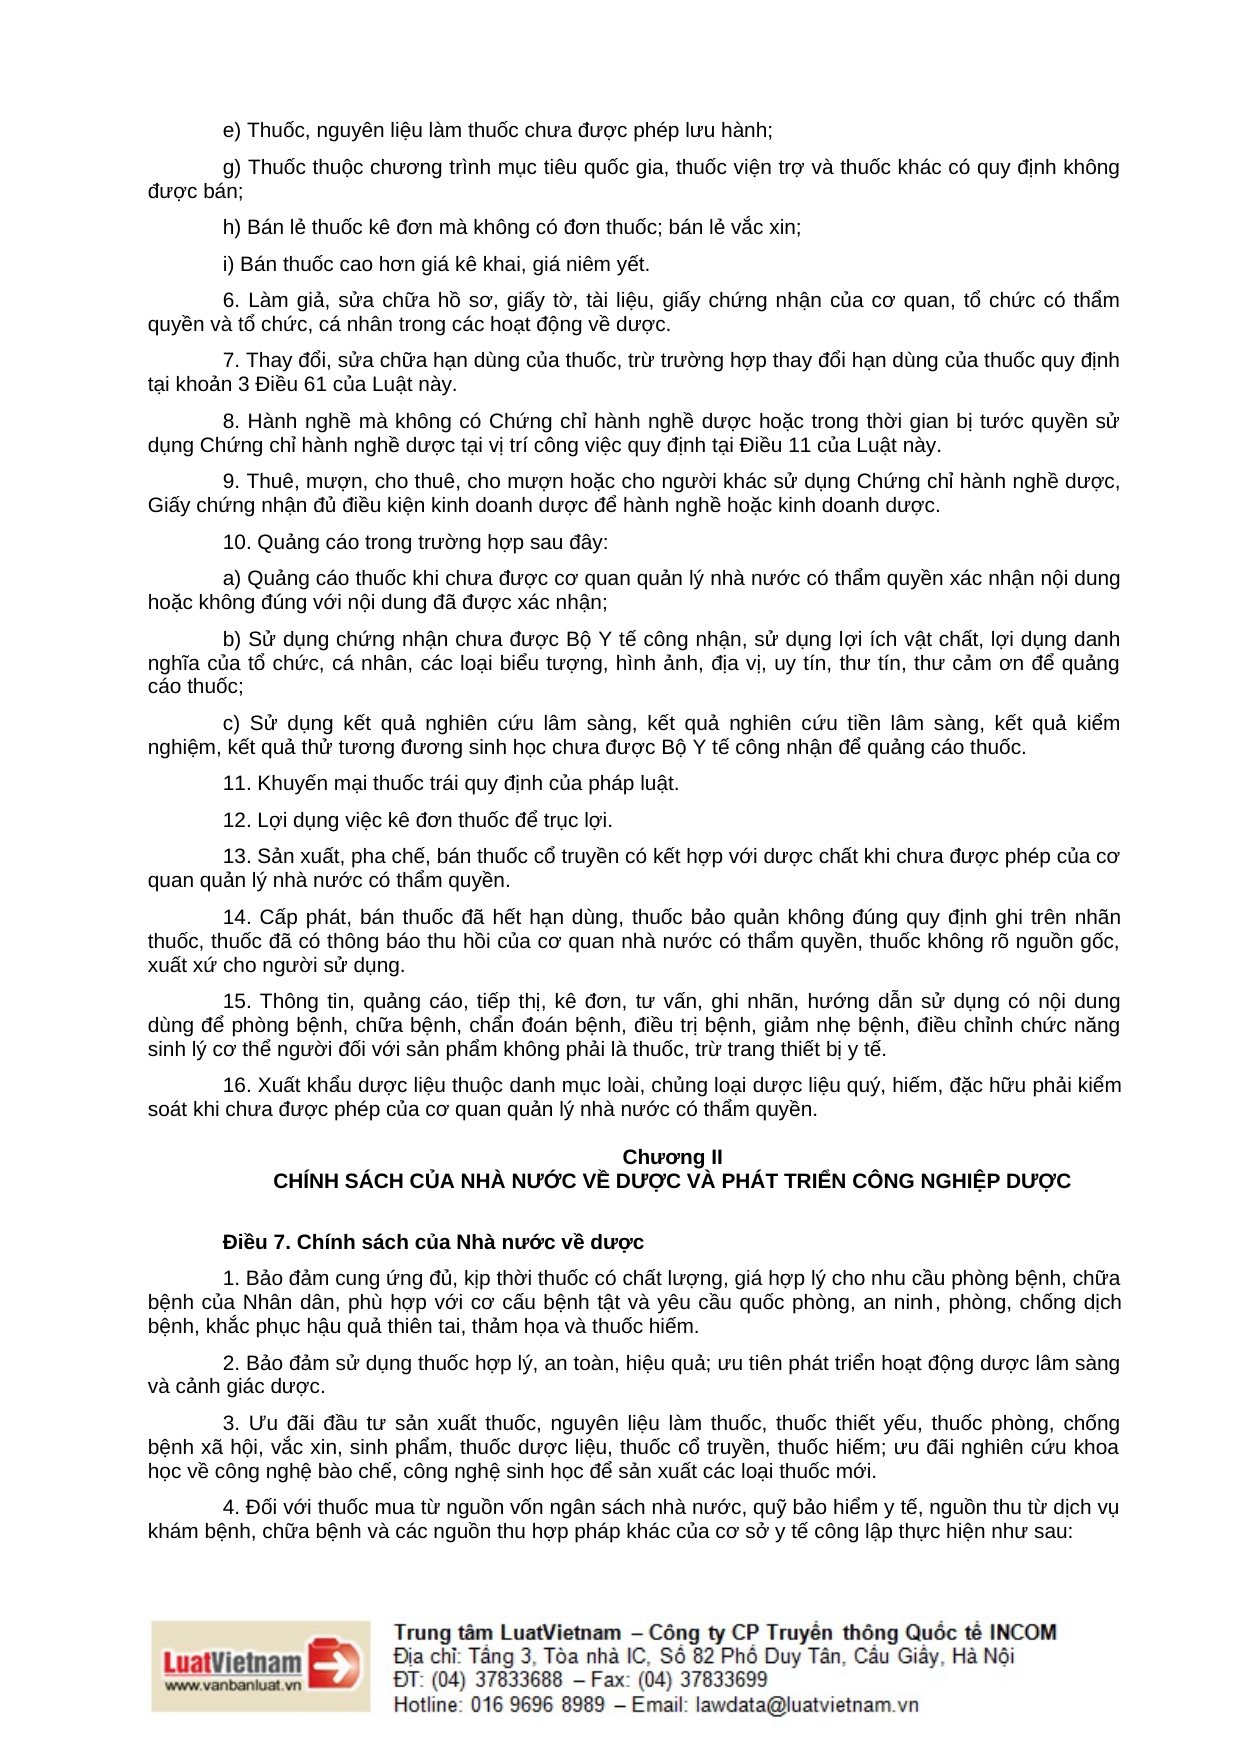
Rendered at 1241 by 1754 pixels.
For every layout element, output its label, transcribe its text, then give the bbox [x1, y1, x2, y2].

text 14. Cấp phát, bán thuốc đã hết hạn dùng, thuốc bảo quản không đúng quy định ghi trên nhãn thuốc, thuốc đã có thông báo thu hồi của cơ quan nhà nước có thẩm quyền, thuốc không rõ nguồn gốc, xuất xứ cho người sử dụng. [148, 904, 1122, 976]
text Điều 7. Chính sách của Nhà nước về dược [148, 1229, 1122, 1253]
text a) Quảng cáo thuốc khi chưa được cơ quan quản lý nhà nước có thẩm quyền xác nhận nội dung hoặc không đúng với nội dung đã được xác nhận; [148, 566, 1122, 614]
text Chương II [148, 1145, 1122, 1169]
text b) Sử dụng chứng nhận chưa được Bộ Y tế công nhận, sử dụng lợi ích vật chất, lợi dụng danh nghĩa của tổ chức, cá nhân, các loại biểu tượng, hình ảnh, địa vị, uy tín, thư tín, thư cảm ơn để quảng cáo thuốc; [148, 626, 1122, 698]
text e) Thuốc, nguyên liệu làm thuốc chưa được phép lưu hành; [148, 118, 1122, 142]
text g) Thuốc thuộc chương trình mục tiêu quốc gia, thuốc viện trợ và thuốc khác có quy định không được bán; [148, 154, 1122, 202]
text 9. Thuê, mượn, cho thuê, cho mượn hoặc cho người khác sử dụng Chứng chỉ hành nghề dược, Giấy chứng nhận đủ điều kiện kinh doanh dược để hành nghề hoặc kinh doanh dược. [148, 469, 1122, 517]
picture [147, 1615, 1087, 1731]
text 1. Bảo đảm cung ứng đủ, kịp thời thuốc có chất lượng, giá hợp lý cho nhu cầu phòng bệnh, chữa bệnh của Nhân dân, phù hợp với cơ cấu bệnh tật và yêu cầu quốc phòng, an ninh, phòng, chống dịch bệnh, khắc phục hậu quả thiên tai, thảm họa và thuốc hiếm. [148, 1266, 1122, 1338]
text 13. Sản xuất, pha chế, bán thuốc cổ truyền có kết hợp với dược chất khi chưa được phép của cơ quan quản lý nhà nước có thẩm quyền. [148, 844, 1122, 892]
text 3. Ưu đãi đầu tư sản xuất thuốc, nguyên liệu làm thuốc, thuốc thiết yếu, thuốc phòng, chống bệnh xã hội, vắc xin, sinh phẩm, thuốc dược liệu, thuốc cổ truyền, thuốc hiếm; ưu đãi nghiên cứu khoa học về công nghệ bào chế, công nghệ sinh học để sản xuất các loại thuốc mới. [148, 1411, 1122, 1483]
text 10. Quảng cáo trong trường hợp sau đây: [148, 529, 1122, 553]
text c) Sử dụng kết quả nghiên cứu lâm sàng, kết quả nghiên cứu tiền lâm sàng, kết quả kiểm nghiệm, kết quả thử tương đương sinh học chưa được Bộ Y tế công nhận để quảng cáo thuốc. [148, 711, 1122, 759]
text h) Bán lẻ thuốc kê đơn mà không có đơn thuốc; bán lẻ vắc xin; [148, 215, 1122, 239]
text i) Bán thuốc cao hơn giá kê khai, giá niêm yết. [148, 251, 1122, 275]
text CHÍNH SÁCH CỦA NHÀ NƯỚC VỀ DƯỢC VÀ PHÁT TRIỂN CÔNG NGHIỆP DƯỢC [148, 1169, 1122, 1193]
text 7. Thay đổi, sửa chữa hạn dùng của thuốc, trừ trường hợp thay đổi hạn dùng của thuốc quy định tại khoản 3 Điều 61 của Luật này. [148, 348, 1122, 396]
text 4. Đối với thuốc mua từ nguồn vốn ngân sách nhà nước, quỹ bảo hiểm y tế, nguồn thu từ dịch vụ khám bệnh, chữa bệnh và các nguồn thu hợp pháp khác của cơ sở y tế công lập thực hiện như sau: [148, 1495, 1122, 1543]
text 8. Hành nghề mà không có Chứng chỉ hành nghề dược hoặc trong thời gian bị tước quyền sử dụng Chứng chỉ hành nghề dược tại vị trí công việc quy định tại Điều 11 của Luật này. [148, 409, 1122, 457]
text 15. Thông tin, quảng cáo, tiếp thị, kê đơn, tư vấn, ghi nhãn, hướng dẫn sử dụng có nội dung dùng để phòng bệnh, chữa bệnh, chẩn đoán bệnh, điều trị bệnh, giảm nhẹ bệnh, điều chỉnh chức năng sinh lý cơ thể người đối với sản phẩm không phải là thuốc, trừ trang thiết bị y tế. [148, 989, 1122, 1061]
text 12. Lợi dụng việc kê đơn thuốc để trục lợi. [148, 808, 1122, 832]
text 16. Xuất khẩu dược liệu thuộc danh mục loài, chủng loại dược liệu quý, hiếm, đặc hữu phải kiểm soát khi chưa được phép của cơ quan quản lý nhà nước có thẩm quyền. [148, 1073, 1122, 1121]
text 6. Làm giả, sửa chữa hồ sơ, giấy tờ, tài liệu, giấy chứng nhận của cơ quan, tổ chức có thẩm quyền và tổ chức, cá nhân trong các hoạt động về dược. [148, 288, 1122, 336]
text 11. Khuyến mại thuốc trái quy định của pháp luật. [148, 771, 1122, 795]
text 2. Bảo đảm sử dụng thuốc hợp lý, an toàn, hiệu quả; ưu tiên phát triển hoạt động dược lâm sàng và cảnh giác dược. [148, 1350, 1122, 1398]
